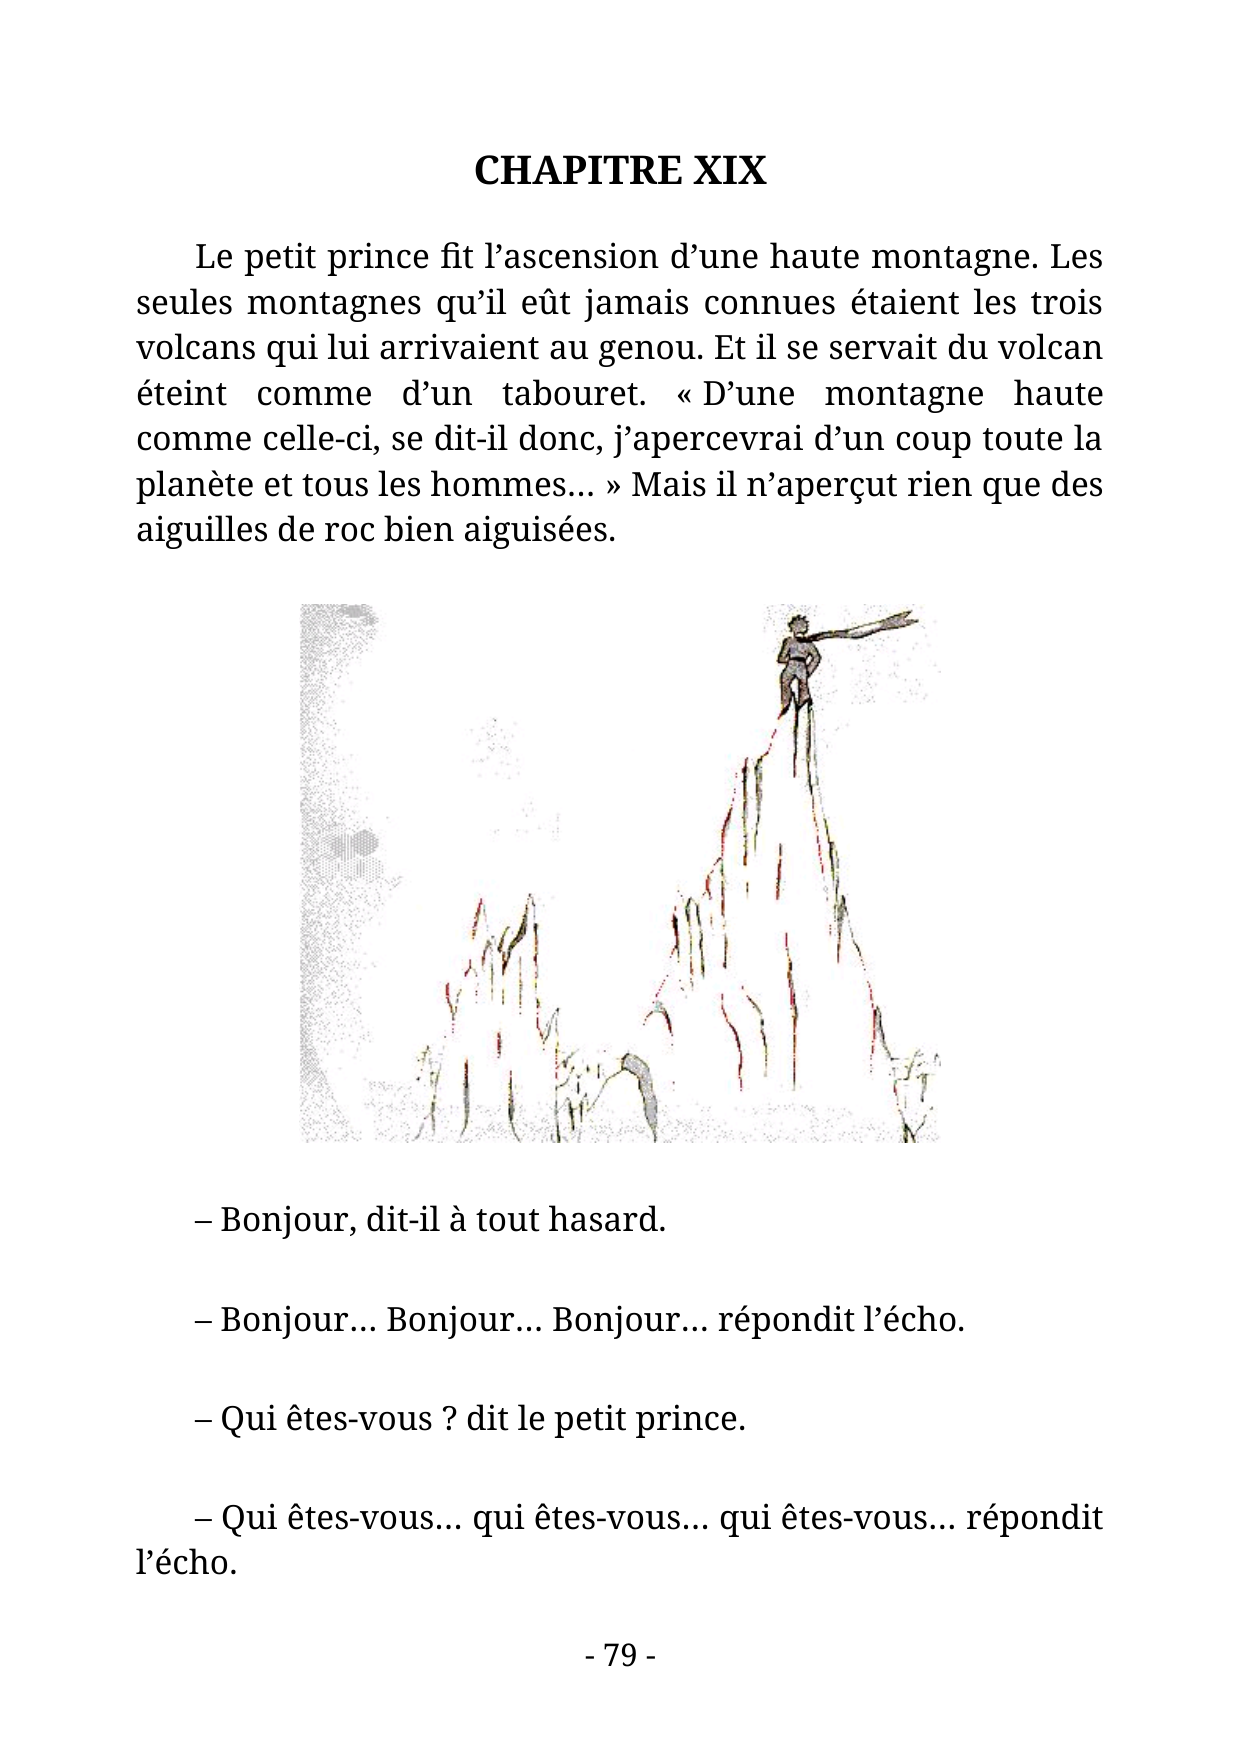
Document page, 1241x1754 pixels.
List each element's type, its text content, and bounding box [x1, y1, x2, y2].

text – Bonjour… Bonjour… Bonjour… répondit l’écho. [136, 1295, 1104, 1341]
text – Bonjour, dit-il à tout hasard. [136, 1196, 1104, 1242]
subtitle CHAPITRE XIX [136, 142, 1104, 196]
text Le petit prince fit l’ascension d’une haute montagne. Les seules montagnes qu’il eût jamais connues étaient les trois volcans qui lui arrivaient au genou. Et il se servait du volcan éteint comme d’un tabouret. « D’une montagne haute comme celle-ci, se dit-il donc, j’apercevrai d’un coup toute la planète et tous les hommes… » Mais il n’aperçut rien que des aiguilles de roc bien aiguisées. [136, 233, 1104, 551]
picture [299, 604, 941, 1143]
text – Qui êtes-vous… qui êtes-vous… qui êtes-vous… répondit l’écho. [136, 1494, 1104, 1584]
text – Qui êtes-vous ? dit le petit prince. [136, 1394, 1104, 1440]
